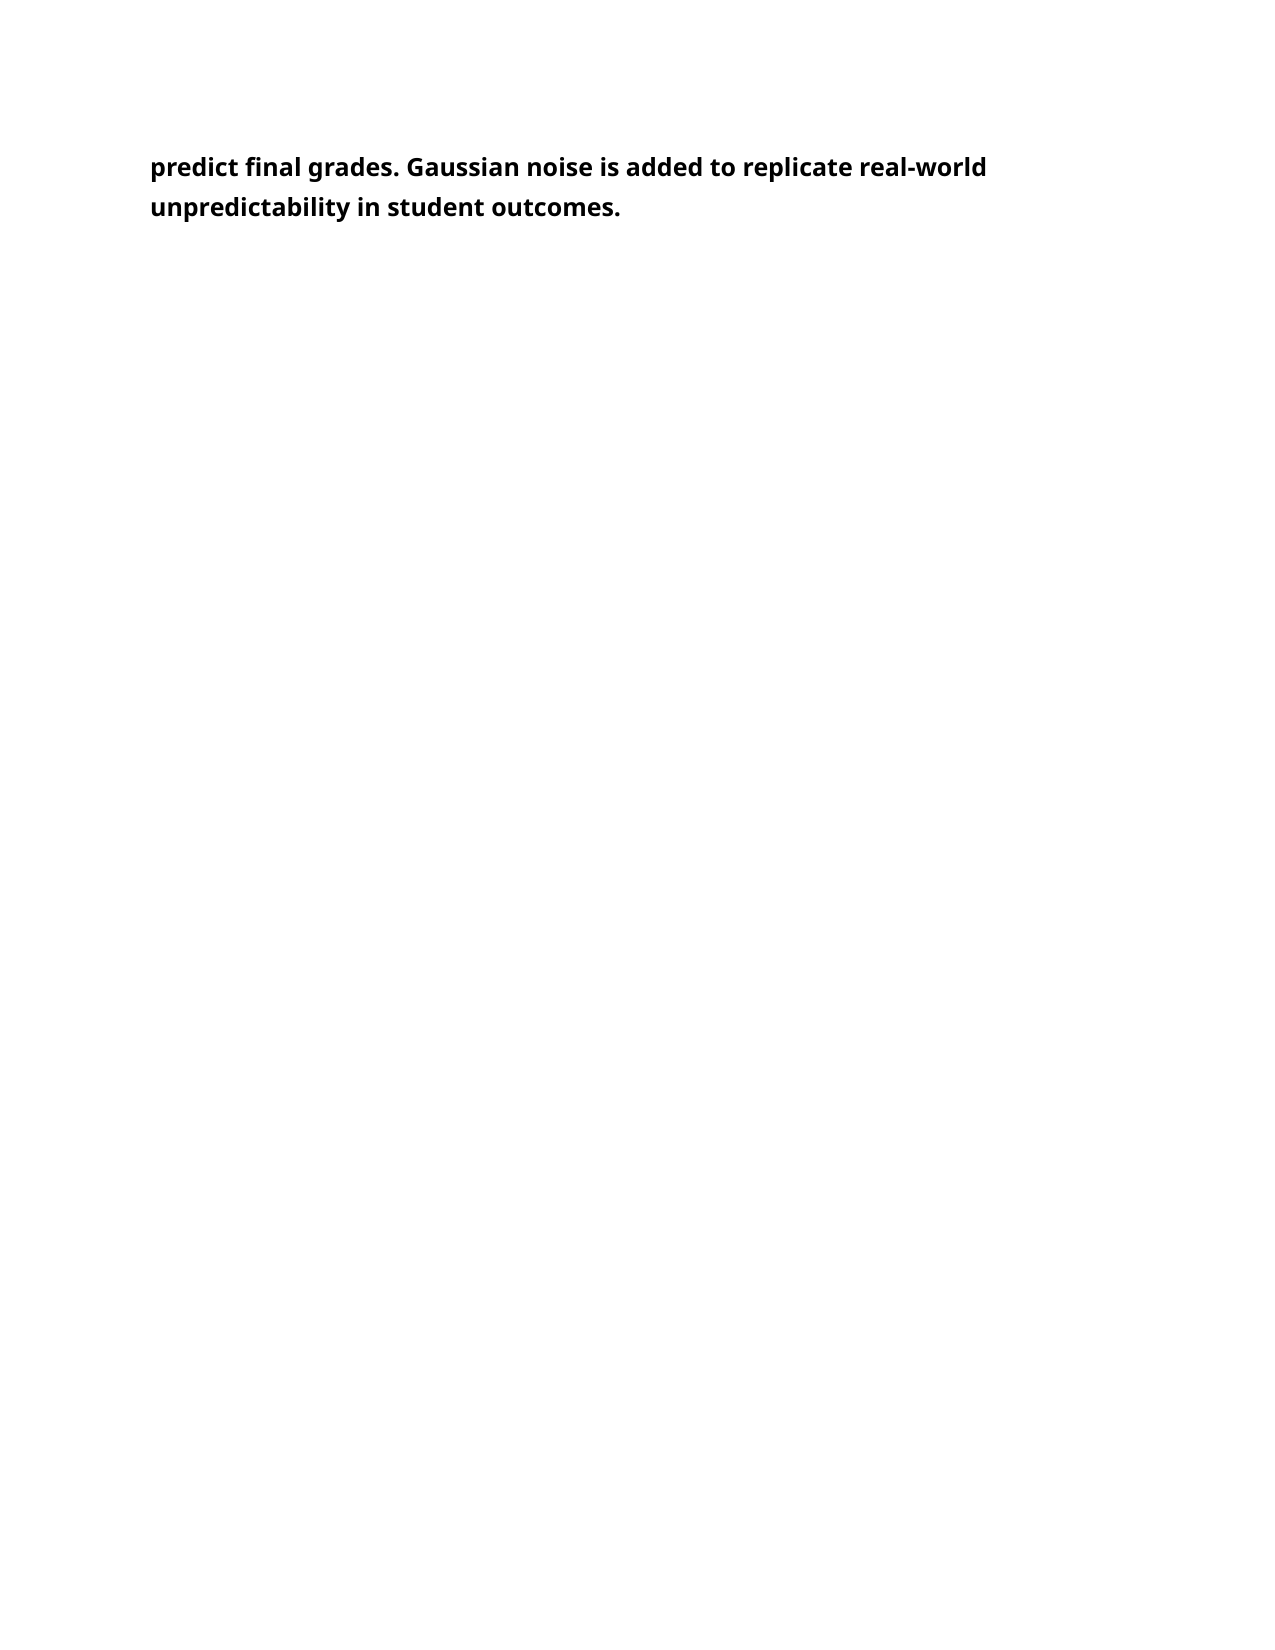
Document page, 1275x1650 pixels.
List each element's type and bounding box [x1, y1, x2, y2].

text [150, 150, 1125, 223]
